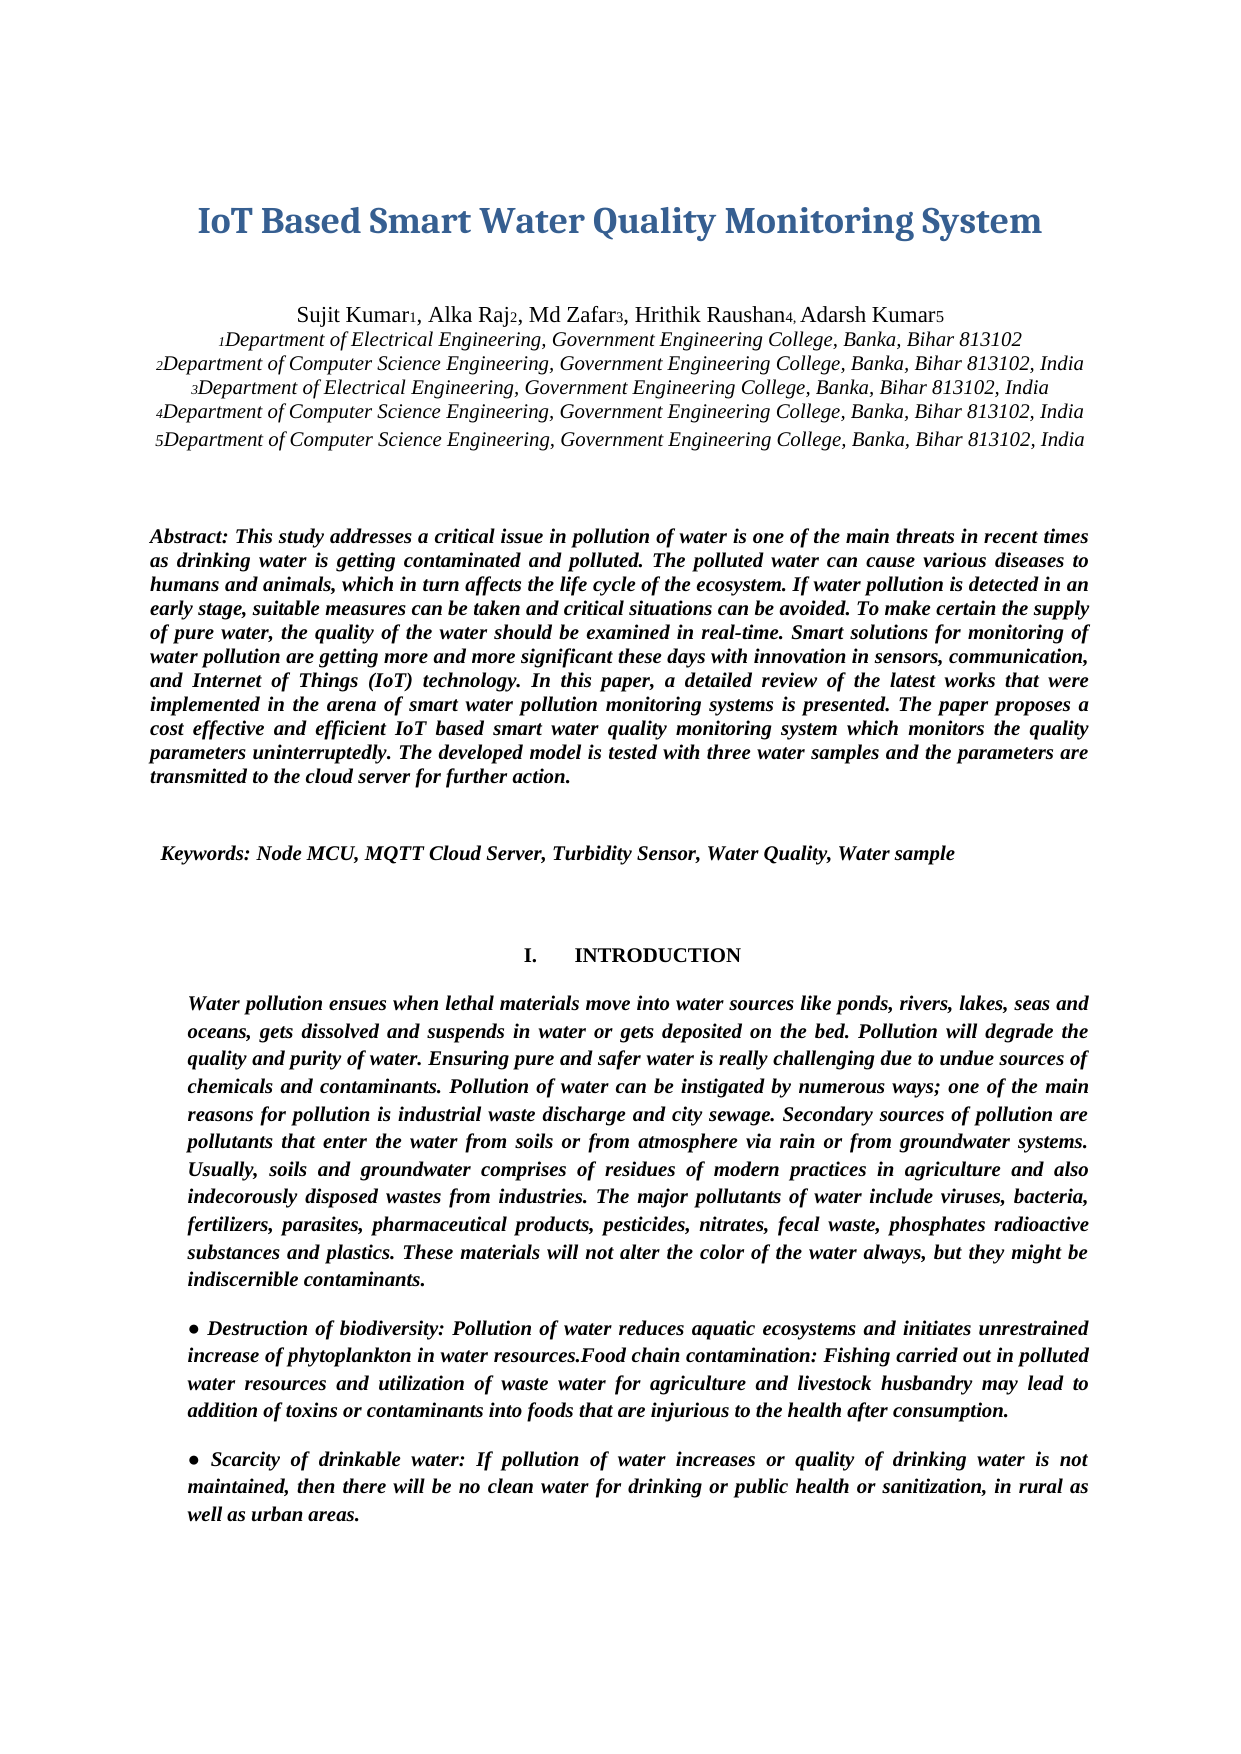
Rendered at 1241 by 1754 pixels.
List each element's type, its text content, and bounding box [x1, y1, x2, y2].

list INTRODUCTION [187, 943, 1090, 967]
text 3Department of Electrical Engineering, Government Engineering College, Banka, Bihar 813102, India [150, 375, 1090, 399]
text Keywords: Node MCU, MQTT Cloud Server, Turbidity Sensor, Water Quality, Water sample [150, 841, 1090, 865]
text 2Department of Computer Science Engineering, Government Engineering College, Banka, Bihar 813102, India [150, 351, 1090, 375]
text Sujit Kumar1, Alka Raj2, Md Zafar3, Hrithik Raushan4, Adarsh Kumar5 [150, 301, 1090, 327]
text ● Scarcity of drinkable water: If pollution of water increases or quality of drinking water is not maintained, then there will be no clean water for drinking or public health or sanitization, in rural as well as urban areas. [187, 1447, 1090, 1526]
text ● Destruction of biodiversity: Pollution of water reduces aquatic ecosystems and initiates unrestrained increase of phytoplankton in water resources.Food chain contamination: Fishing carried out in polluted water resources and utilization of waste water for agriculture and livestock husbandry may lead to addition of toxins or contaminants into foods that are injurious to the health after consumption. [187, 1316, 1090, 1422]
text 1Department of Electrical Engineering, Government Engineering College, Banka, Bihar 813102 [150, 327, 1090, 351]
text Abstract: This study addresses a critical issue in pollution of water is one of the main threats in recent times as drinking water is getting contaminated and polluted. The polluted water can cause various diseases to humans and animals, which in turn affects the life cycle of the ecosystem. If water pollution is detected in an early stage, suitable measures can be taken and critical situations can be avoided. To make certain the supply of pure water, the quality of the water should be examined in real-time. Smart solutions for monitoring of water pollution are getting more and more significant these days with innovation in sensors, communication, and Internet of Things (IoT) technology. In this paper, a detailed review of the latest works that were implemented in the arena of smart water pollution monitoring systems is presented. The paper proposes a cost effective and efficient IoT based smart water quality monitoring system which monitors the quality parameters uninterruptedly. The developed model is tested with three water samples and the parameters are transmitted to the cloud server for further action. [150, 524, 1090, 788]
subtitle IoT Based Smart Water Quality Monitoring System [150, 200, 1090, 243]
text 4Department of Computer Science Engineering, Government Engineering College, Banka, Bihar 813102, India 5Department of Computer Science Engineering, Government Engineering College, Banka, Bihar 813102, India [150, 399, 1090, 451]
text Water pollution ensues when lethal materials move into water sources like ponds, rivers, lakes, seas and oceans, gets dissolved and suspends in water or gets deposited on the bed. Pollution will degrade the quality and purity of water. Ensuring pure and safer water is really challenging due to undue sources of chemicals and contaminants. Pollution of water can be instigated by numerous ways; one of the main reasons for pollution is industrial waste discharge and city sewage. Secondary sources of pollution are pollutants that enter the water from soils or from atmosphere via rain or from groundwater systems. Usually, soils and groundwater comprises of residues of modern practices in agriculture and also indecorously disposed wastes from industries. The major pollutants of water include viruses, bacteria, fertilizers, parasites, pharmaceutical products, pesticides, nitrates, fecal waste, phosphates radioactive substances and plastics. These materials will not alter the color of the water always, but they might be indiscernible contaminants. [187, 991, 1090, 1291]
